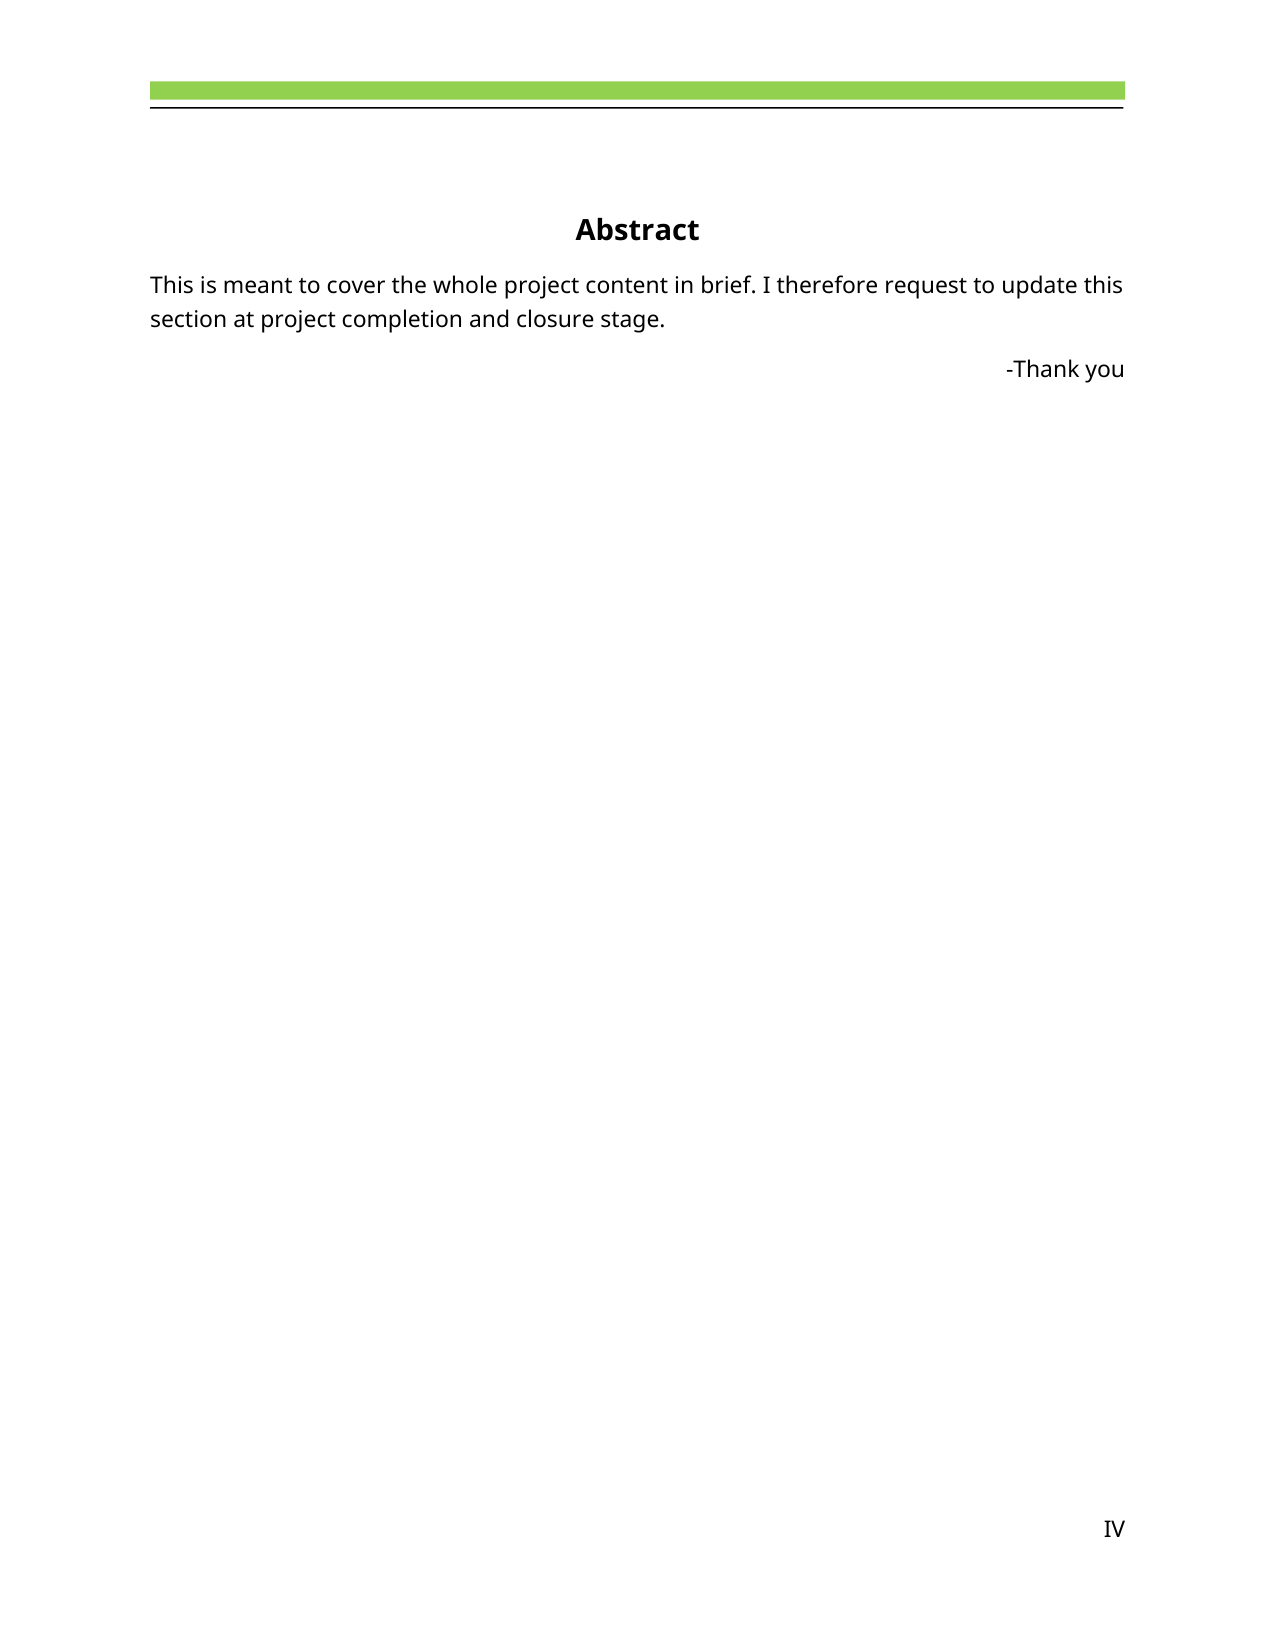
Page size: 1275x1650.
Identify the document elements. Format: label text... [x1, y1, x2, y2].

text -Thank you [150, 353, 1125, 384]
text This is meant to cover the whole project content in brief. I therefore request to update this section at project completion and closure stage. [150, 269, 1125, 334]
